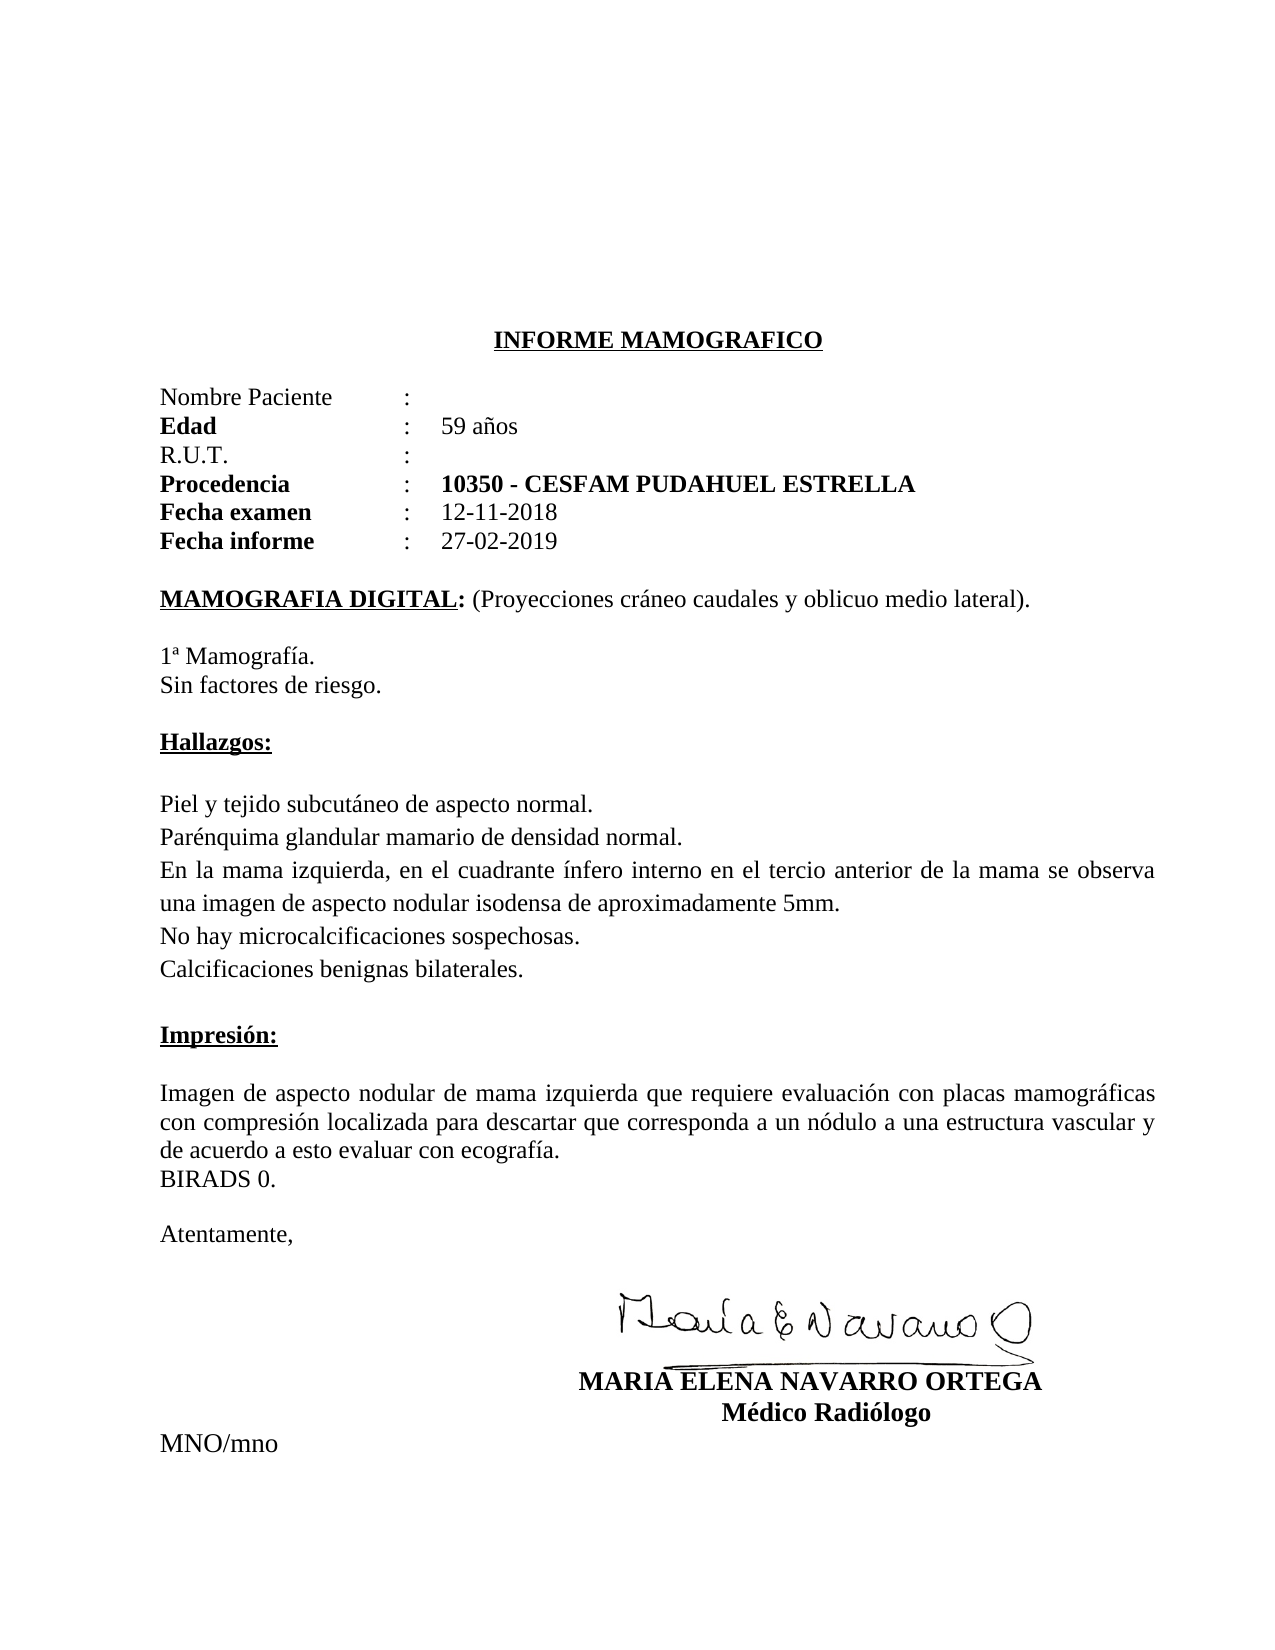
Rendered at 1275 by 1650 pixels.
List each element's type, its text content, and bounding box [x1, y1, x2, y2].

text Impresión: [159, 1020, 1157, 1049]
text 1ª Mamografía. [159, 641, 1157, 670]
text INFORME MAMOGRAFICO [159, 325, 1157, 354]
text Procedencia : 10350 - CESFAM PUDAHUEL ESTRELLA [159, 469, 1157, 497]
text Edad : 59 años [159, 411, 1157, 440]
text MARIA ELENA NAVARRO ORTEGA [159, 1365, 1157, 1396]
text Sin factores de riesgo. [159, 670, 1157, 699]
text Médico Radiólogo [159, 1396, 1157, 1428]
text Piel y tejido subcutáneo de aspecto normal. [159, 789, 1157, 818]
text Parénquima glandular mamario de densidad normal. [159, 822, 1157, 851]
text MAMOGRAFIA DIGITAL: (Proyecciones cráneo caudales y oblicuo medio lateral). [159, 584, 1157, 612]
text Imagen de aspecto nodular de mama izquierda que requiere evaluación con placas mamográficas con compresión localizada para descartar que corresponda a un nódulo a una estructura vascular y de acuerdo a esto evaluar con ecografía. [159, 1078, 1157, 1164]
text En la mama izquierda, en el cuadrante ínfero interno en el tercio anterior de la mama se observa una imagen de aspecto nodular isodensa de aproximadamente 5mm. [159, 855, 1157, 917]
text Calcificaciones benignas bilaterales. [159, 954, 1157, 983]
text BIRADS 0. [159, 1164, 1157, 1193]
text Fecha informe : 27-02-2019 [159, 526, 1157, 555]
text No hay microcalcificaciones sospechosas. [159, 921, 1157, 950]
text Nombre Paciente : [159, 382, 1157, 411]
text Fecha examen : 12-11-2018 [159, 497, 1157, 526]
text Atentamente, [159, 1219, 1157, 1248]
text Hallazgos: [159, 727, 1157, 756]
text MNO/mno [159, 1428, 1157, 1459]
picture [605, 1255, 1056, 1365]
text R.U.T. : [159, 440, 1157, 469]
